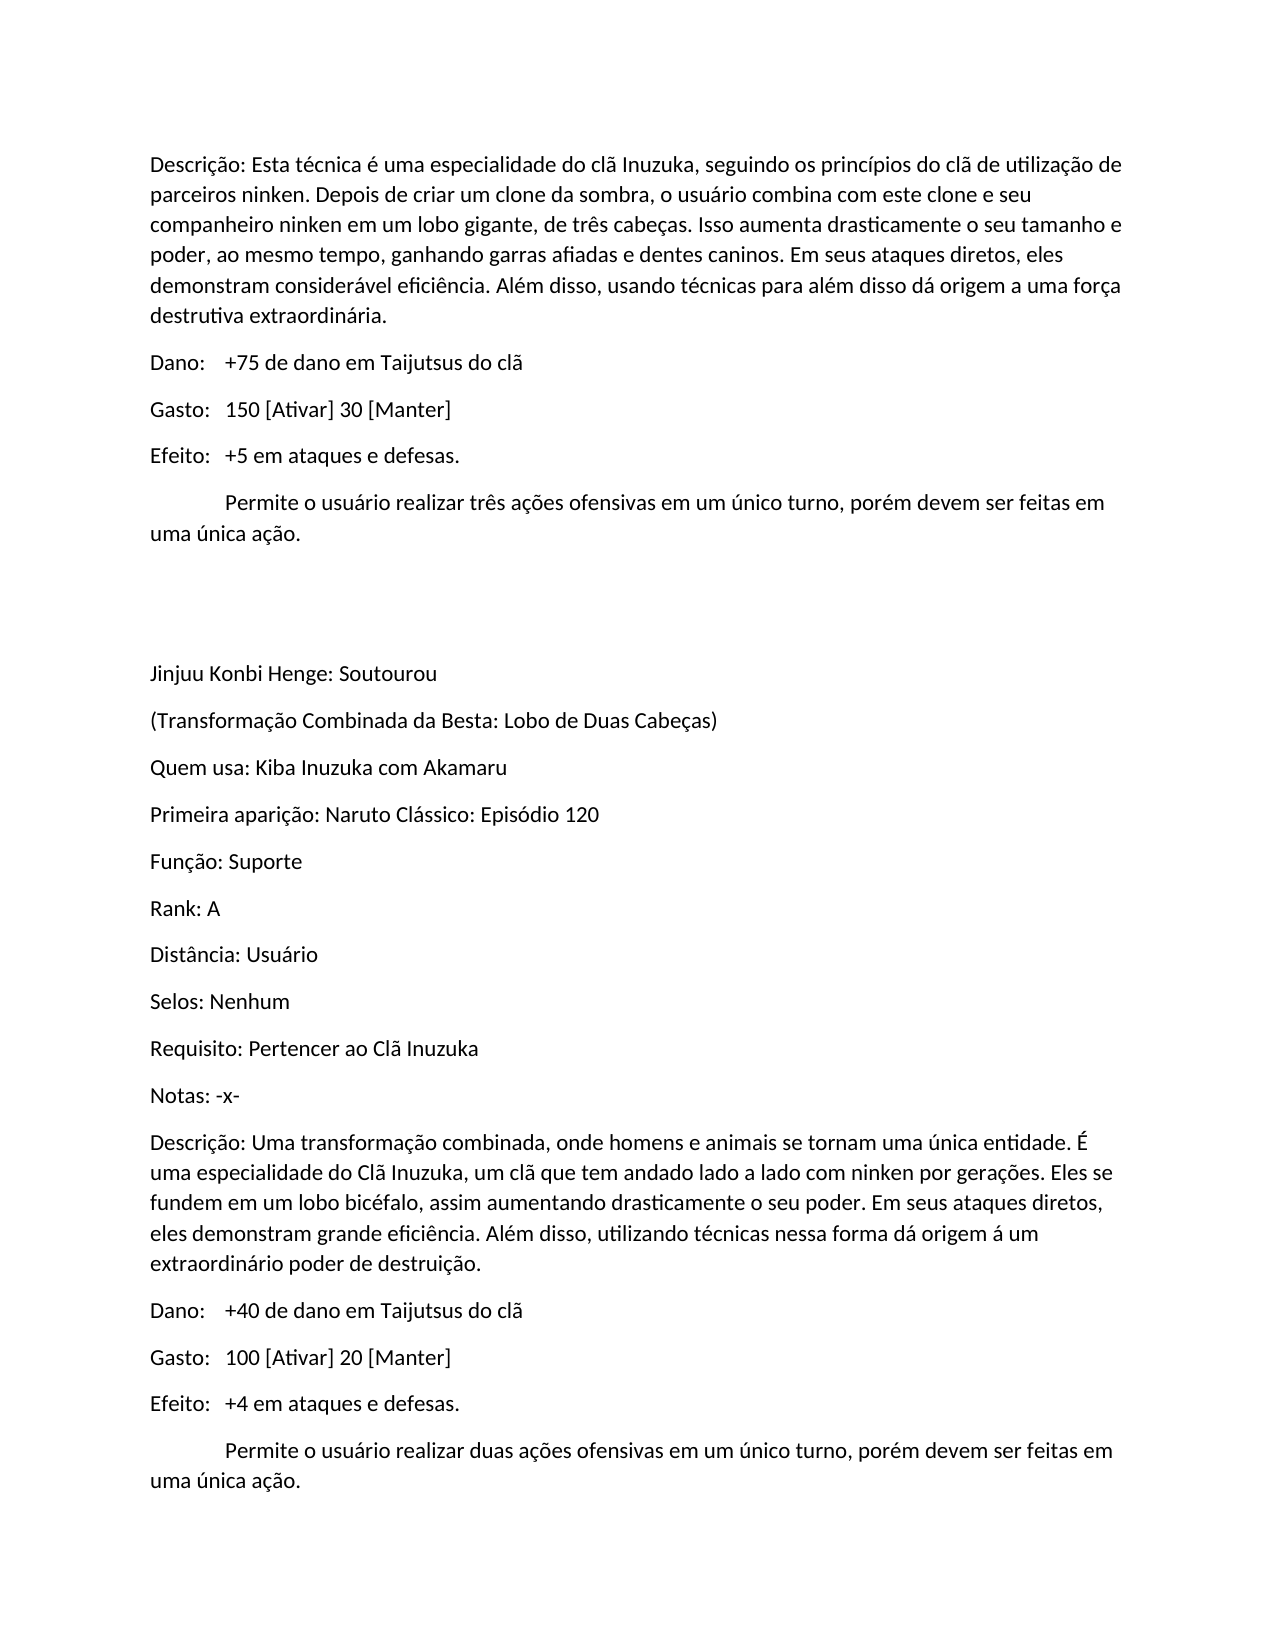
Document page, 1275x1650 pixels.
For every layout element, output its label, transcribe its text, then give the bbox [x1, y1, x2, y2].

text Dano: +75 de dano em Taijutsus do clã [150, 348, 1125, 376]
text Jinjuu Konbi Henge: Soutourou [150, 659, 1125, 687]
text Descrição: Uma transformação combinada, onde homens e animais se tornam uma única entidade. É uma especialidade do Clã Inuzuka, um clã que tem andado lado a lado com ninken por gerações. Eles se fundem em um lobo bicéfalo, assim aumentando drasticamente o seu poder. Em seus ataques diretos, eles demonstram grande eficiência. Além disso, utilizando técnicas nessa forma dá origem á um extraordinário poder de destruição. [150, 1128, 1125, 1277]
text Rank: A [150, 894, 1125, 922]
text Efeito: +5 em ataques e defesas. [150, 442, 1125, 470]
text Permite o usuário realizar três ações ofensivas em um único turno, porém devem ser feitas em uma única ação. [150, 488, 1125, 547]
text Dano: +40 de dano em Taijutsus do clã [150, 1296, 1125, 1324]
text Distância: Usuário [150, 941, 1125, 969]
text Primeira aparição: Naruto Clássico: Episódio 120 [150, 800, 1125, 828]
text Gasto: 100 [Ativar] 20 [Manter] [150, 1343, 1125, 1371]
text Selos: Nenhum [150, 987, 1125, 1016]
text Gasto: 150 [Ativar] 30 [Manter] [150, 395, 1125, 423]
text Descrição: Esta técnica é uma especialidade do clã Inuzuka, seguindo os princípios do clã de utilização de parceiros ninken. Depois de criar um clone da sombra, o usuário combina com este clone e seu companheiro ninken em um lobo gigante, de três cabeças. Isso aumenta drasticamente o seu tamanho e poder, ao mesmo tempo, ganhando garras afiadas e dentes caninos. Em seus ataques diretos, eles demonstram considerável eficiência. Além disso, usando técnicas para além disso dá origem a uma força destrutiva extraordinária. [150, 150, 1125, 329]
text Quem usa: Kiba Inuzuka com Akamaru [150, 753, 1125, 781]
text Permite o usuário realizar duas ações ofensivas em um único turno, porém devem ser feitas em uma única ação. [150, 1436, 1125, 1495]
text Requisito: Pertencer ao Clã Inuzuka [150, 1034, 1125, 1062]
text (Transformação Combinada da Besta: Lobo de Duas Cabeças) [150, 706, 1125, 734]
text Efeito: +4 em ataques e defesas. [150, 1389, 1125, 1418]
text Notas: -x- [150, 1081, 1125, 1109]
text Função: Suporte [150, 847, 1125, 875]
